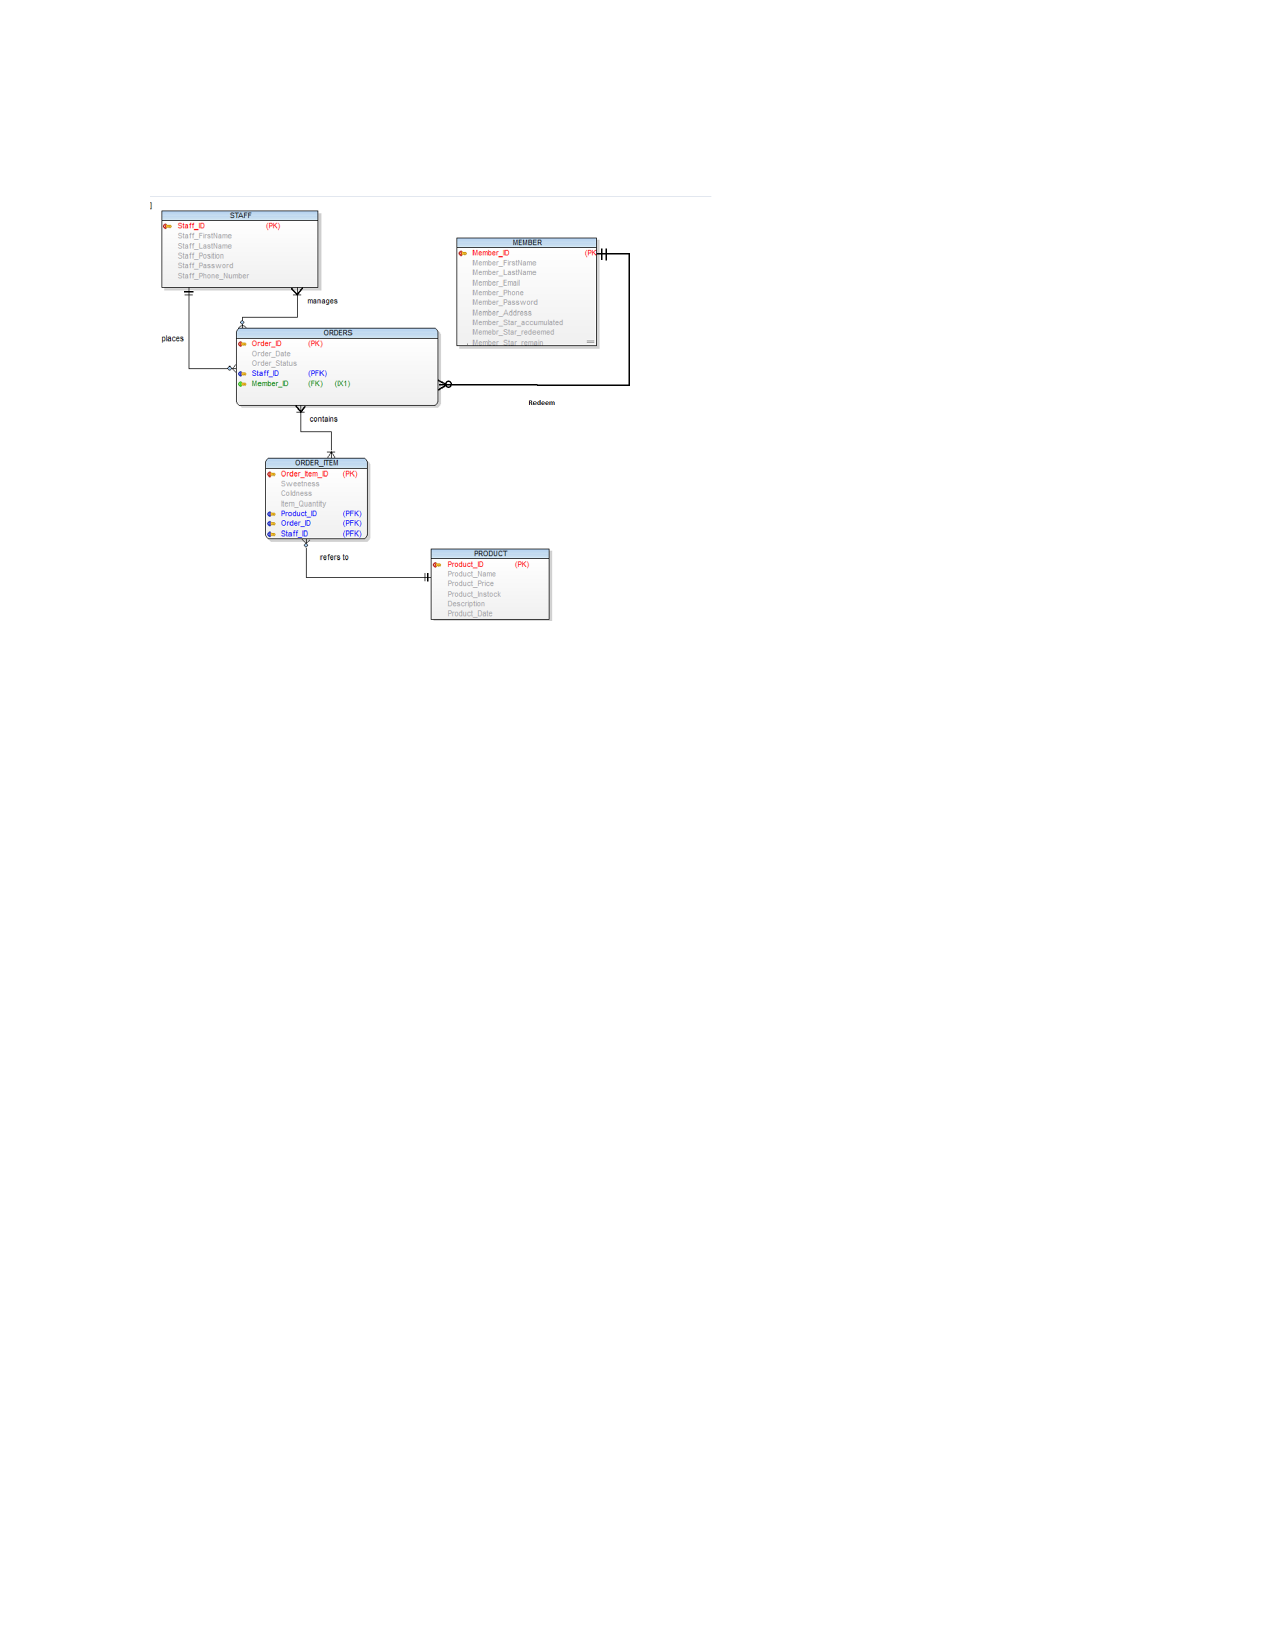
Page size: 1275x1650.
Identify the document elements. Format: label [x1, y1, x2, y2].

picture [150, 196, 712, 621]
